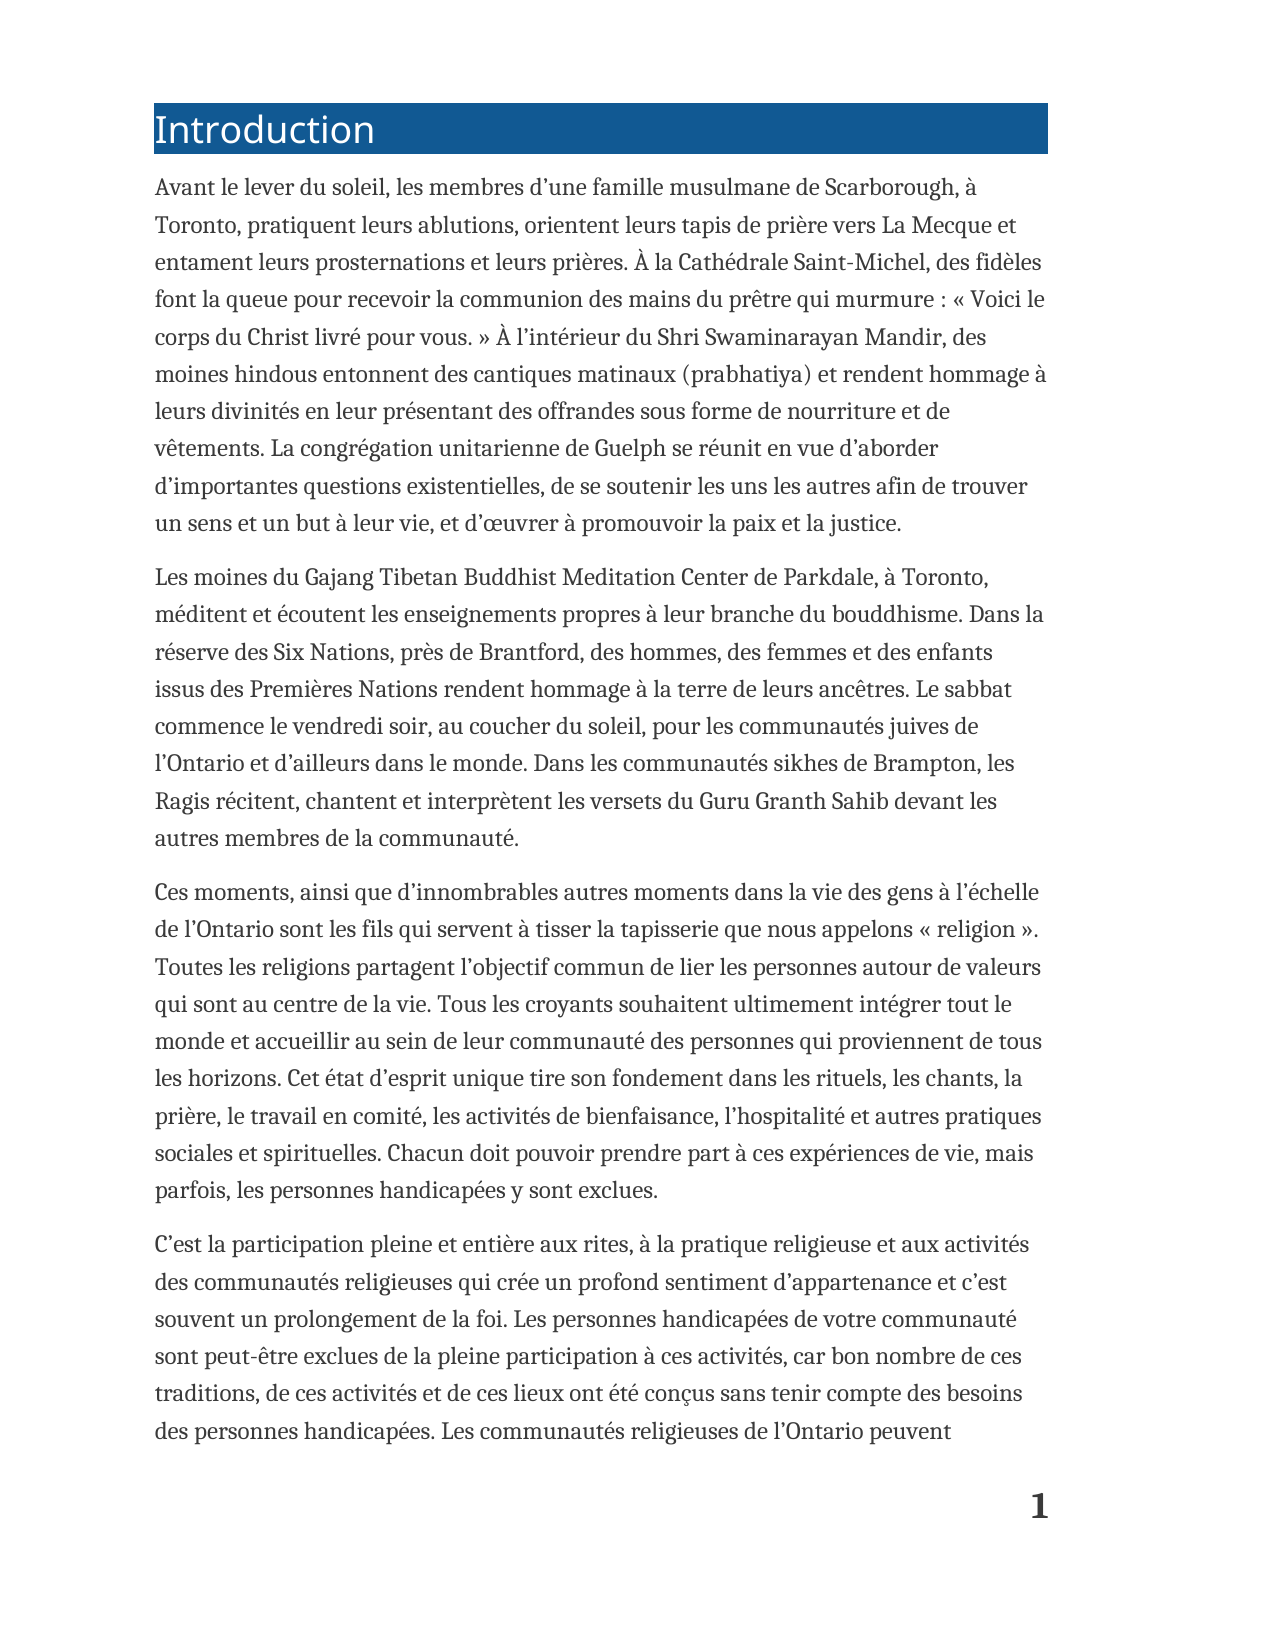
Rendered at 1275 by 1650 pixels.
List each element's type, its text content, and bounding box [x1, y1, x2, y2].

text Avant le lever du soleil, les membres d’une famille musulmane de Scarborough, à Toronto, pratiquent leurs ablutions, orientent leurs tapis de prière vers La Mecque et entament leurs prosternations et leurs prières. À la Cathédrale Saint-Michel, des fidèles font la queue pour recevoir la communion des mains du prêtre qui murmure : « Voici le corps du Christ livré pour vous. » À l’intérieur du Shri Swaminarayan Mandir, des moines hindous entonnent des cantiques matinaux (prabhatiya) et rendent hommage à leurs divinités en leur présentant des offrandes sous forme de nourriture et de vêtements. La congrégation unitarienne de Guelph se réunit en vue d’aborder d’importantes questions existentielles, de se soutenir les uns les autres afin de trouver un sens et un but à leur vie, et d’œuvrer à promouvoir la paix et la justice. [154, 173, 1048, 538]
text Ces moments, ainsi que d’innombrables autres moments dans la vie des gens à l’échelle de l’Ontario sont les fils qui servent à tisser la tapisserie que nous appelons « religion ». Toutes les religions partagent l’objectif commun de lier les personnes autour de valeurs qui sont au centre de la vie. Tous les croyants souhaitent ultimement intégrer tout le monde et accueillir au sein de leur communauté des personnes qui proviennent de tous les horizons. Cet état d’esprit unique tire son fondement dans les rituels, les chants, la prière, le travail en comité, les activités de bienfaisance, l’hospitalité et autres pratiques sociales et spirituelles. Chacun doit pouvoir prendre part à ces expériences de vie, mais parfois, les personnes handicapées y sont exclues. [154, 878, 1048, 1205]
text Les moines du Gajang Tibetan Buddhist Meditation Center de Parkdale, à Toronto, méditent et écoutent les enseignements propres à leur branche du bouddhisme. Dans la réserve des Six Nations, près de Brantford, des hommes, des femmes et des enfants issus des Premières Nations rendent hommage à la terre de leurs ancêtres. Le sabbat commence le vendredi soir, au coucher du soleil, pour les communautés juives de l’Ontario et d’ailleurs dans le monde. Dans les communautés sikhes de Brampton, les Ragis récitent, chantent et interprètent les versets du Guru Granth Sahib devant les autres membres de la communauté. [154, 563, 1048, 853]
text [154, 1230, 1048, 1445]
subtitle Introduction [154, 103, 1048, 154]
